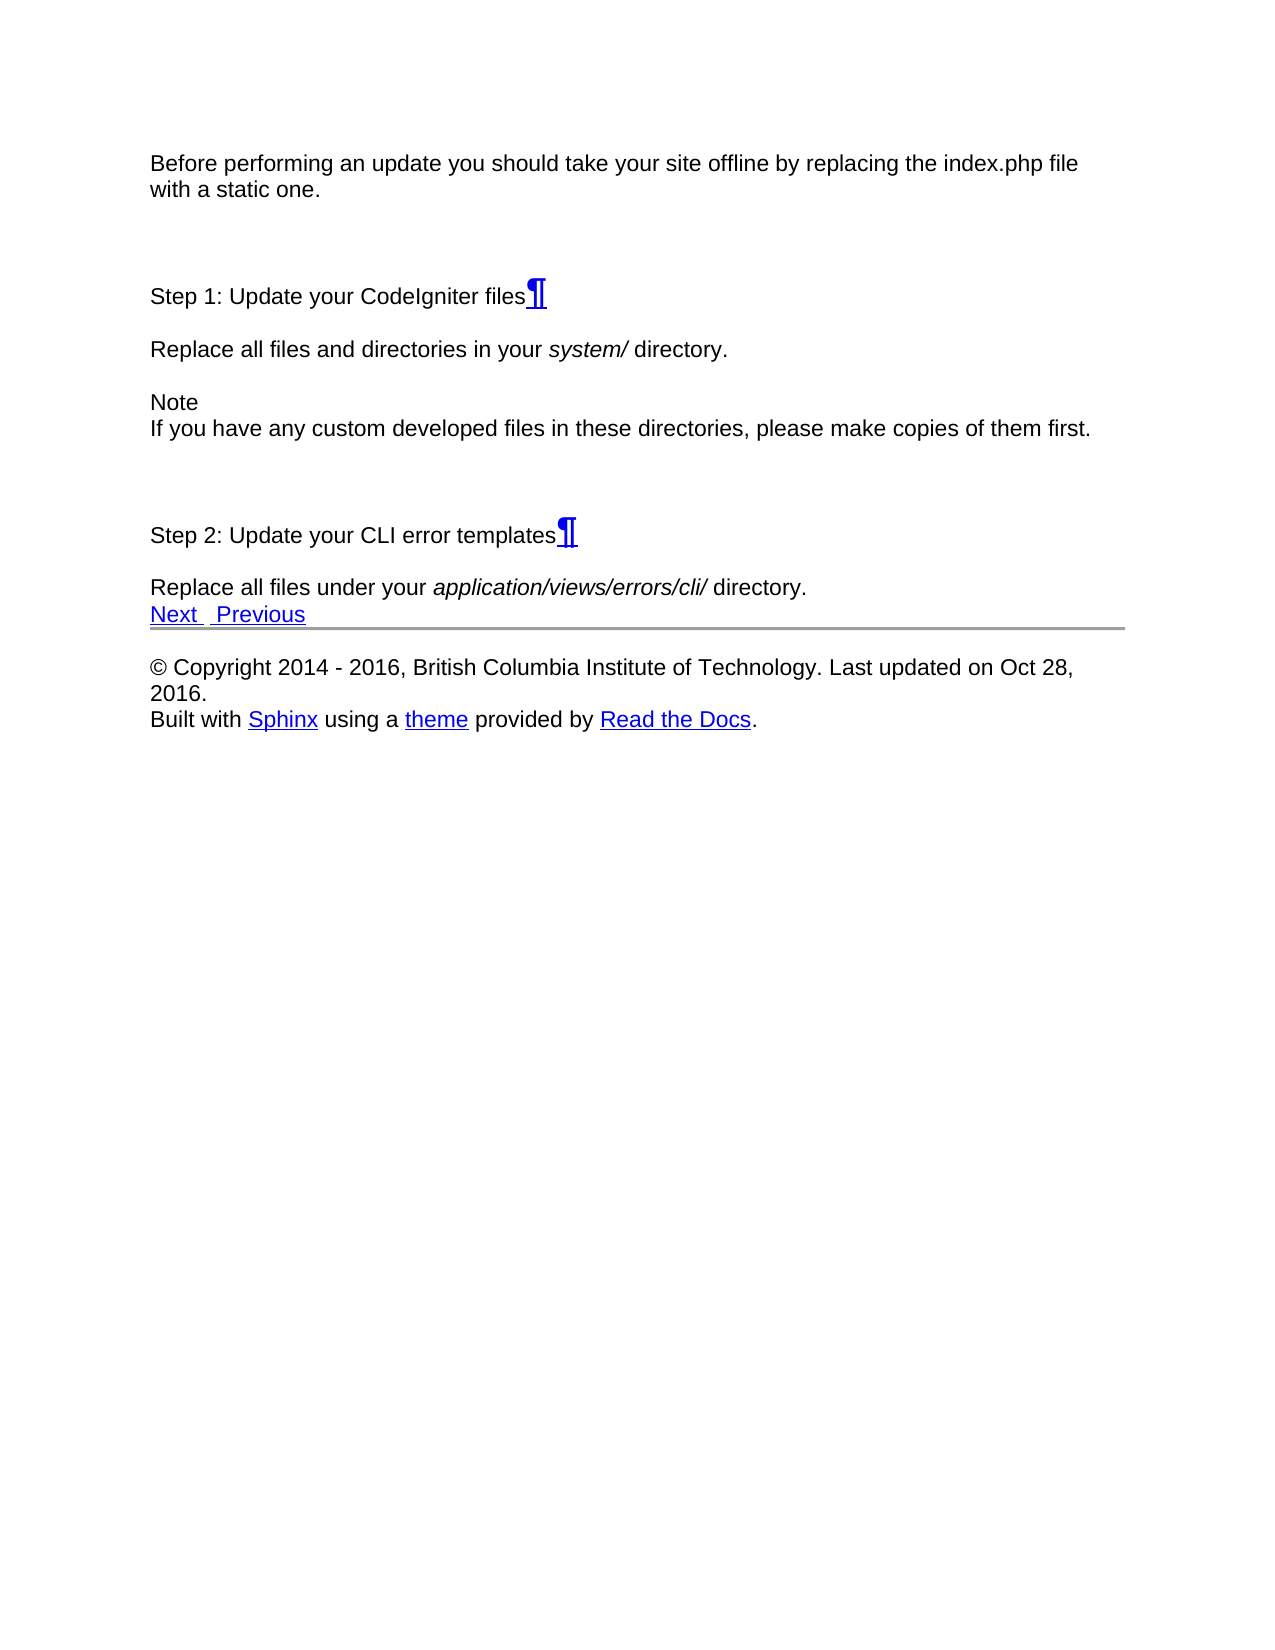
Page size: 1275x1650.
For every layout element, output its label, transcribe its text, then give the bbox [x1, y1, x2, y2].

text © Copyright 2014 - 2016, British Columbia Institute of Technology. Last updated on Oct 28, 2016. [150, 631, 1125, 706]
text Built with Sphinx using a theme provided by Read the Docs. [150, 706, 1125, 732]
text Next Previous [150, 601, 1125, 627]
text Step 2: Update your CLI error templates¶ [150, 508, 1125, 551]
text Before performing an update you should take your site offline by replacing the index.php file with a static one. [150, 150, 1125, 203]
text Replace all files and directories in your system/ directory. [150, 336, 1125, 362]
text Note [150, 388, 1125, 415]
text Step 1: Update your CodeIgniter files¶ [150, 269, 1125, 312]
text Replace all files under your application/views/errors/cli/ directory. [150, 574, 1125, 601]
text If you have any custom developed files in these directories, please make copies of them first. [150, 415, 1125, 441]
